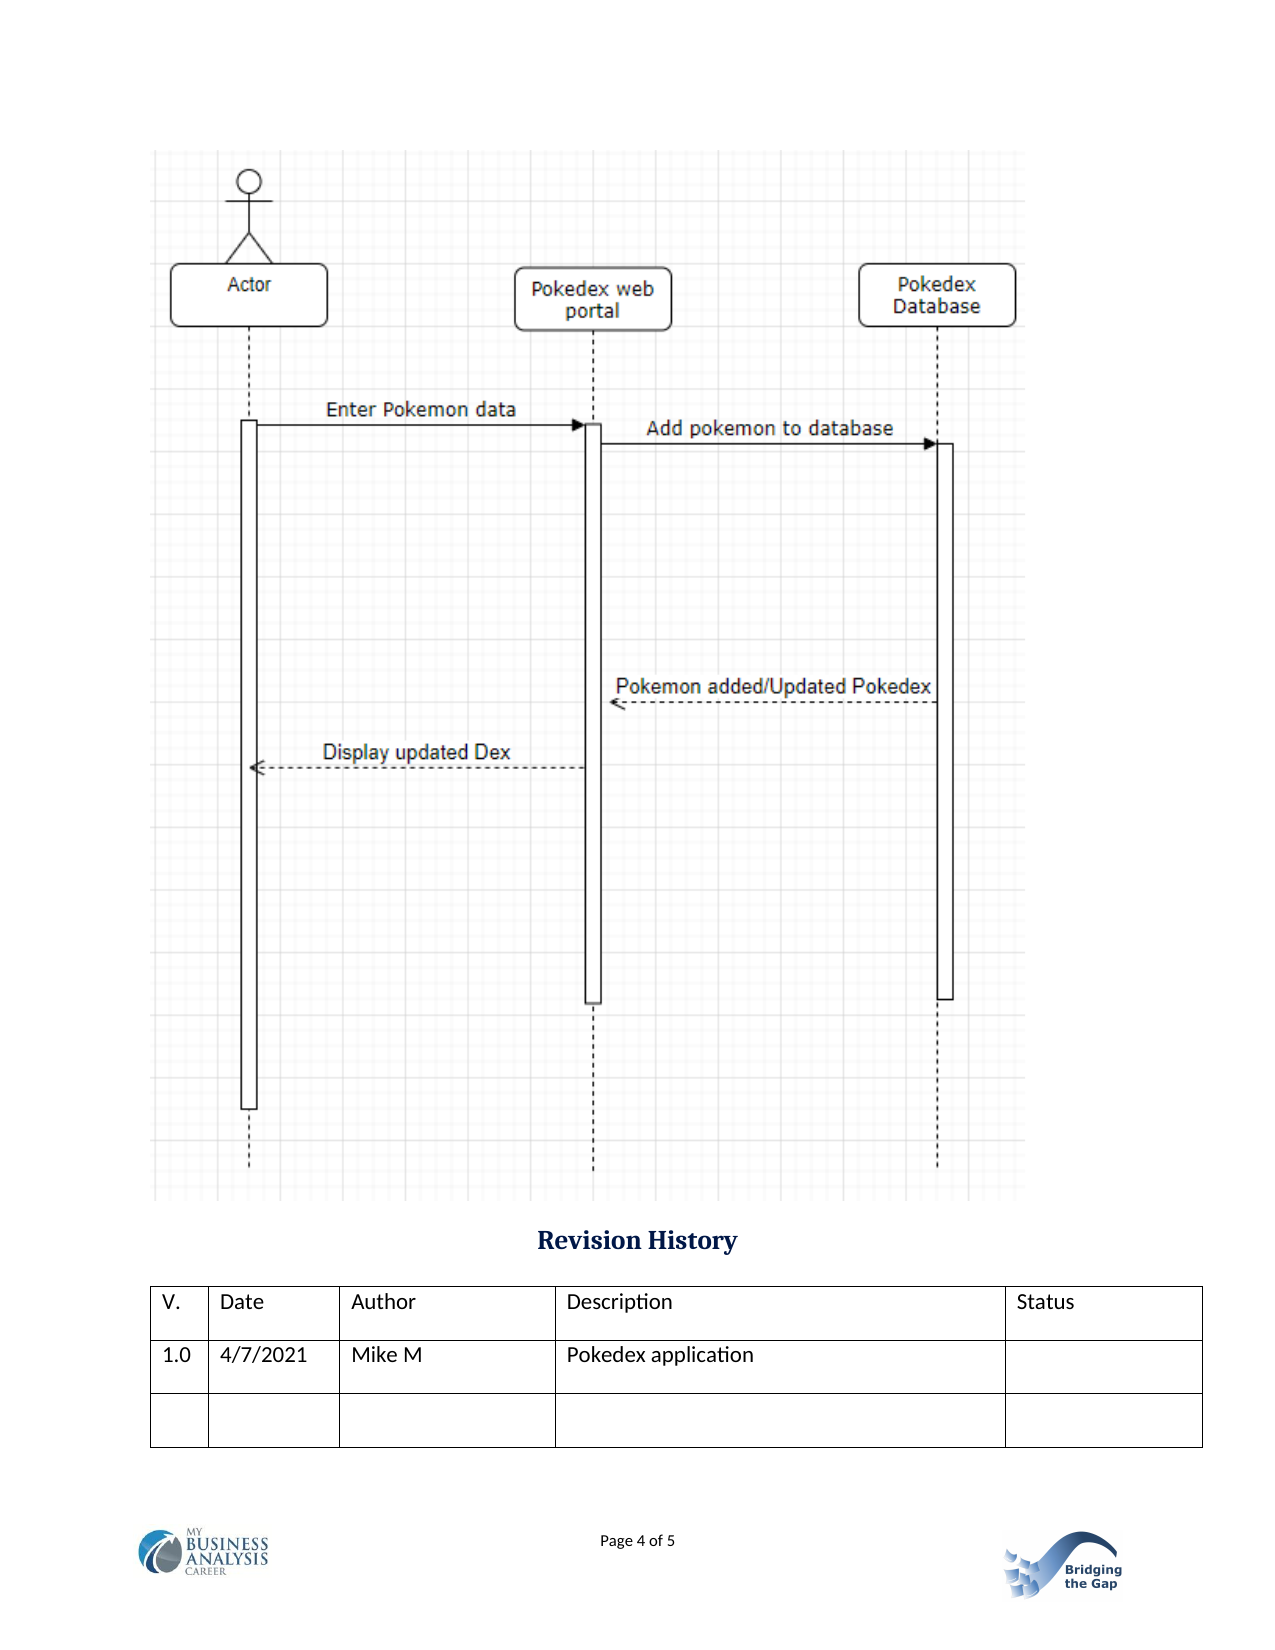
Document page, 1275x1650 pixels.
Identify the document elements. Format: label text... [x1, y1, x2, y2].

picture [1001, 1530, 1124, 1602]
table_cell [1006, 1341, 1202, 1393]
table_cell Mike M [340, 1341, 555, 1393]
table_header Date [209, 1287, 339, 1339]
table_header Author [340, 1287, 555, 1339]
table_cell [340, 1394, 555, 1447]
table_cell [209, 1394, 339, 1447]
table_cell 4/7/2021 [209, 1341, 339, 1393]
picture [150, 150, 1025, 1201]
table_cell [1006, 1394, 1202, 1447]
table_header Status [1006, 1287, 1202, 1339]
table_cell [151, 1394, 208, 1447]
table_cell Pokedex application [556, 1341, 1005, 1393]
table_cell 1.0 [151, 1341, 208, 1393]
text Revision History [150, 1225, 1125, 1256]
table_header V. [151, 1287, 208, 1339]
table_header Description [556, 1287, 1005, 1339]
picture [132, 1524, 272, 1578]
table_cell [556, 1394, 1005, 1447]
